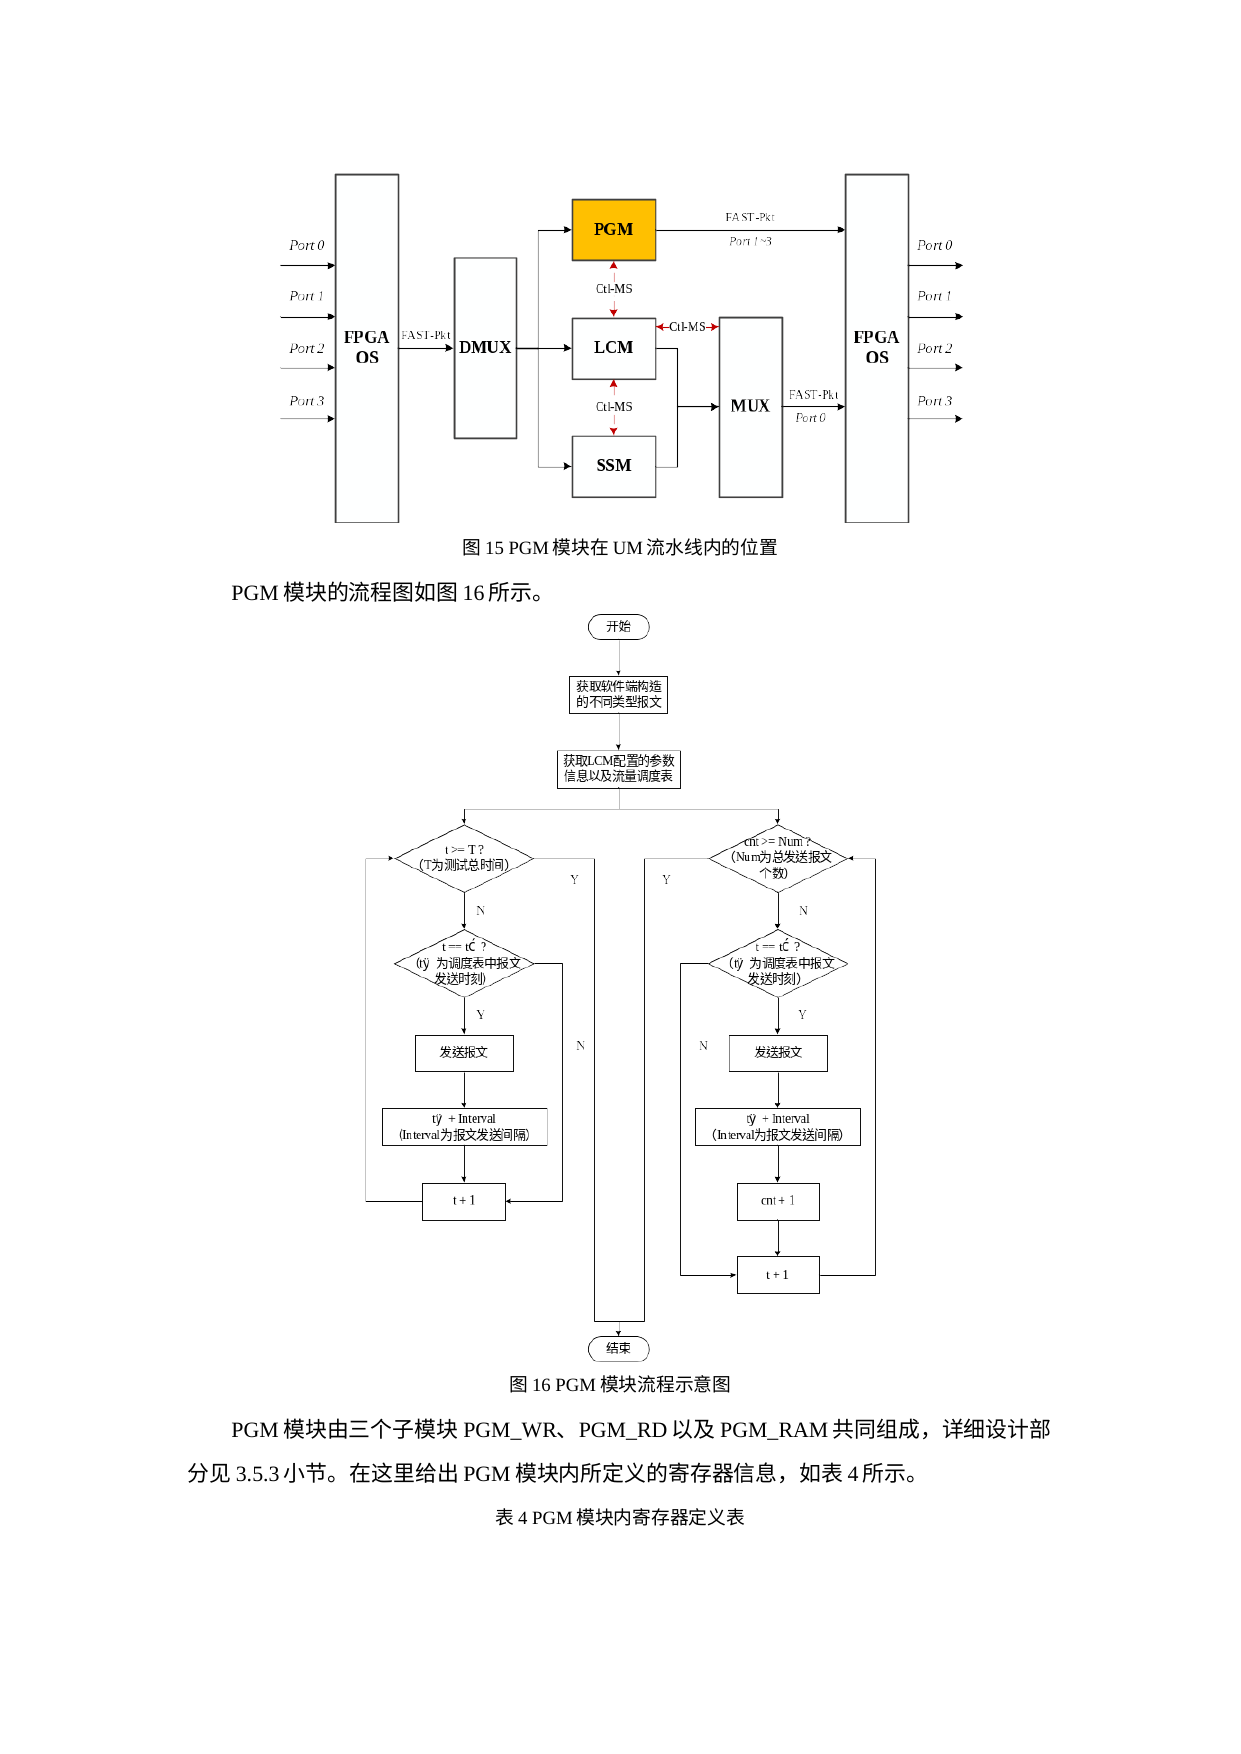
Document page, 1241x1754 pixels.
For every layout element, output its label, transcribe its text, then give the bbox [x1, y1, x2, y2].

text PGM模块的流程图如图16所示。 [187, 568, 1053, 613]
text 表4 PGM模块内寄存器定义表 [187, 1494, 1053, 1538]
text 图15 PGM模块在UM流水线内的位置 [187, 524, 1053, 568]
text PGM模块由三个子模块PGM_WR、PGM_RD以及PGM_RAM共同组成，详细设计部分见3.5.3小节。在这里给出PGM模块内所定义的寄存器信息，如表4所示。 [187, 1406, 1053, 1494]
text 图16 PGM模块流程示意图 [187, 1362, 1053, 1406]
